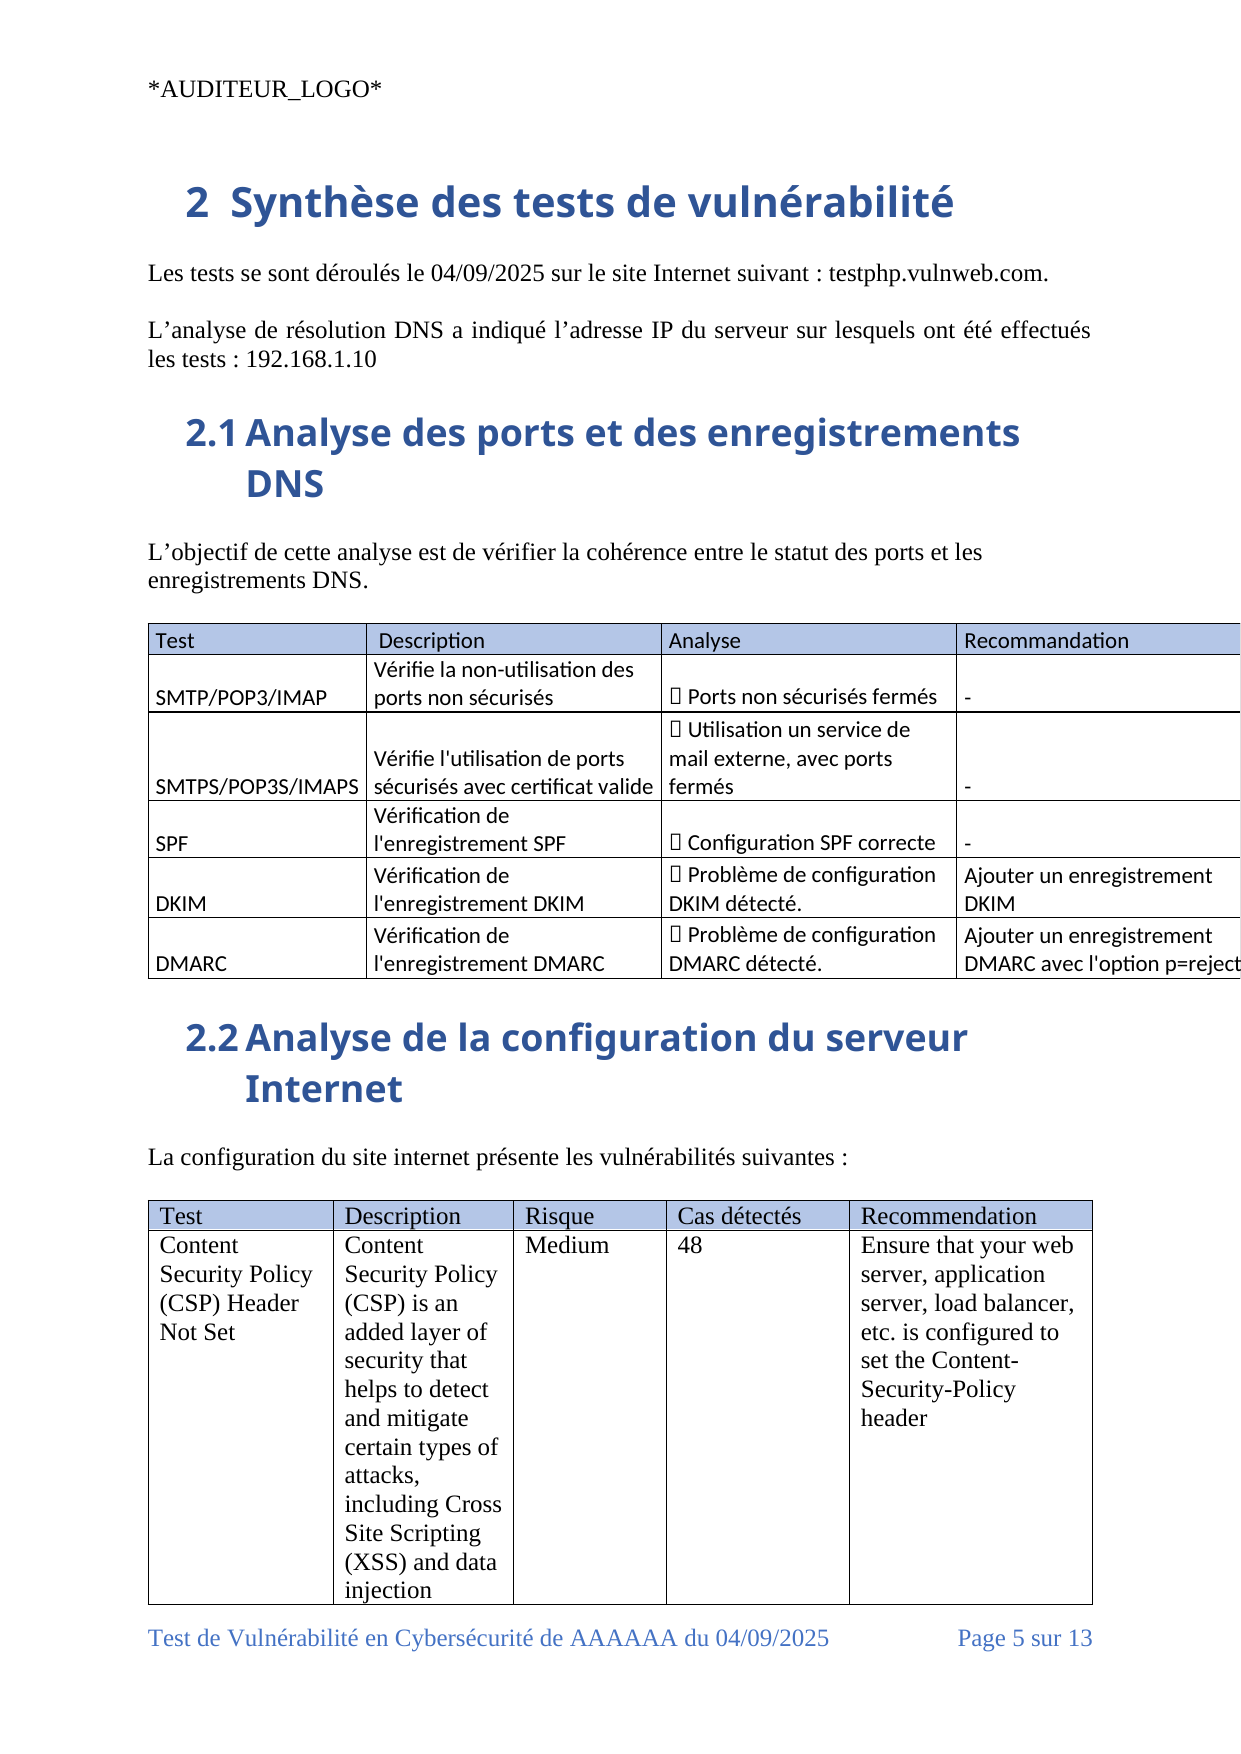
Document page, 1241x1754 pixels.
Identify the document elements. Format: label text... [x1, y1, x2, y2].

table_cell SMTP/POP3/IMAP [149, 655, 366, 711]
table_cell - [957, 655, 1240, 711]
table_cell DMARC [149, 918, 366, 977]
text L’objectif de cette analyse est de vérifier la cohérence entre le statut des ports et les enregistrements DNS. [148, 537, 1093, 594]
table_cell DKIM [149, 858, 366, 917]
table_cell SPF [149, 801, 366, 857]
table_header Recommandation [957, 624, 1240, 654]
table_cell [850, 1231, 1092, 1604]
table_header Description [334, 1201, 513, 1229]
table_header Recommendation [850, 1201, 1092, 1229]
table_cell ✅ Ports non sécurisés fermés [662, 655, 956, 711]
table_cell SMTPS/POP3S/IMAPS [149, 713, 366, 800]
subtitle Analyse de la configuration du serveur Internet [185, 1011, 1093, 1113]
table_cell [334, 1231, 513, 1604]
table_header Cas détectés [667, 1201, 849, 1229]
table_cell Vérifie la non-utilisation des ports non sécurisés [367, 655, 661, 711]
table_header Test [149, 624, 366, 654]
table_cell ❌ Problème de configuration DKIM détecté. [662, 858, 956, 917]
table_cell Ajouter un enregistrement DKIM [957, 858, 1240, 917]
table_cell ❌ Problème de configuration DMARC détecté. [662, 918, 956, 977]
text La configuration du site internet présente les vulnérabilités suivantes : [148, 1142, 1093, 1171]
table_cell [149, 1231, 333, 1604]
table_header Test [149, 1201, 333, 1229]
table_cell ✅ Utilisation un service de mail externe, avec ports fermés [662, 713, 956, 800]
text Les tests se sont déroulés le 04/09/2025 sur le site Internet suivant : testphp.vulnweb.com. [148, 258, 1093, 287]
table_cell Vérifie l'utilisation de ports sécurisés avec certificat valide [367, 713, 661, 800]
table_header Description [367, 624, 661, 654]
table_cell - [957, 801, 1240, 857]
table_header Analyse [662, 624, 956, 654]
table_header Risque [514, 1201, 666, 1229]
table_cell Ajouter un enregistrement DMARC avec l'option p=reject [957, 918, 1240, 977]
table_cell Vérification de l'enregistrement DMARC [367, 918, 661, 977]
table_cell Medium [514, 1231, 666, 1604]
subtitle Synthèse des tests de vulnérabilité [185, 173, 1093, 229]
table_cell Vérification de l'enregistrement SPF [367, 801, 661, 857]
table_cell 48 [667, 1231, 849, 1604]
table_cell Vérification de l'enregistrement DKIM [367, 858, 661, 917]
table_cell - [957, 713, 1240, 800]
subtitle Analyse des ports et des enregistrements DNS [185, 406, 1093, 508]
text L’analyse de résolution DNS a indiqué l’adresse IP du serveur sur lesquels ont été effectués les tests : 192.168.1.10 [148, 316, 1093, 373]
table_cell ✅ Configuration SPF correcte [662, 801, 956, 857]
